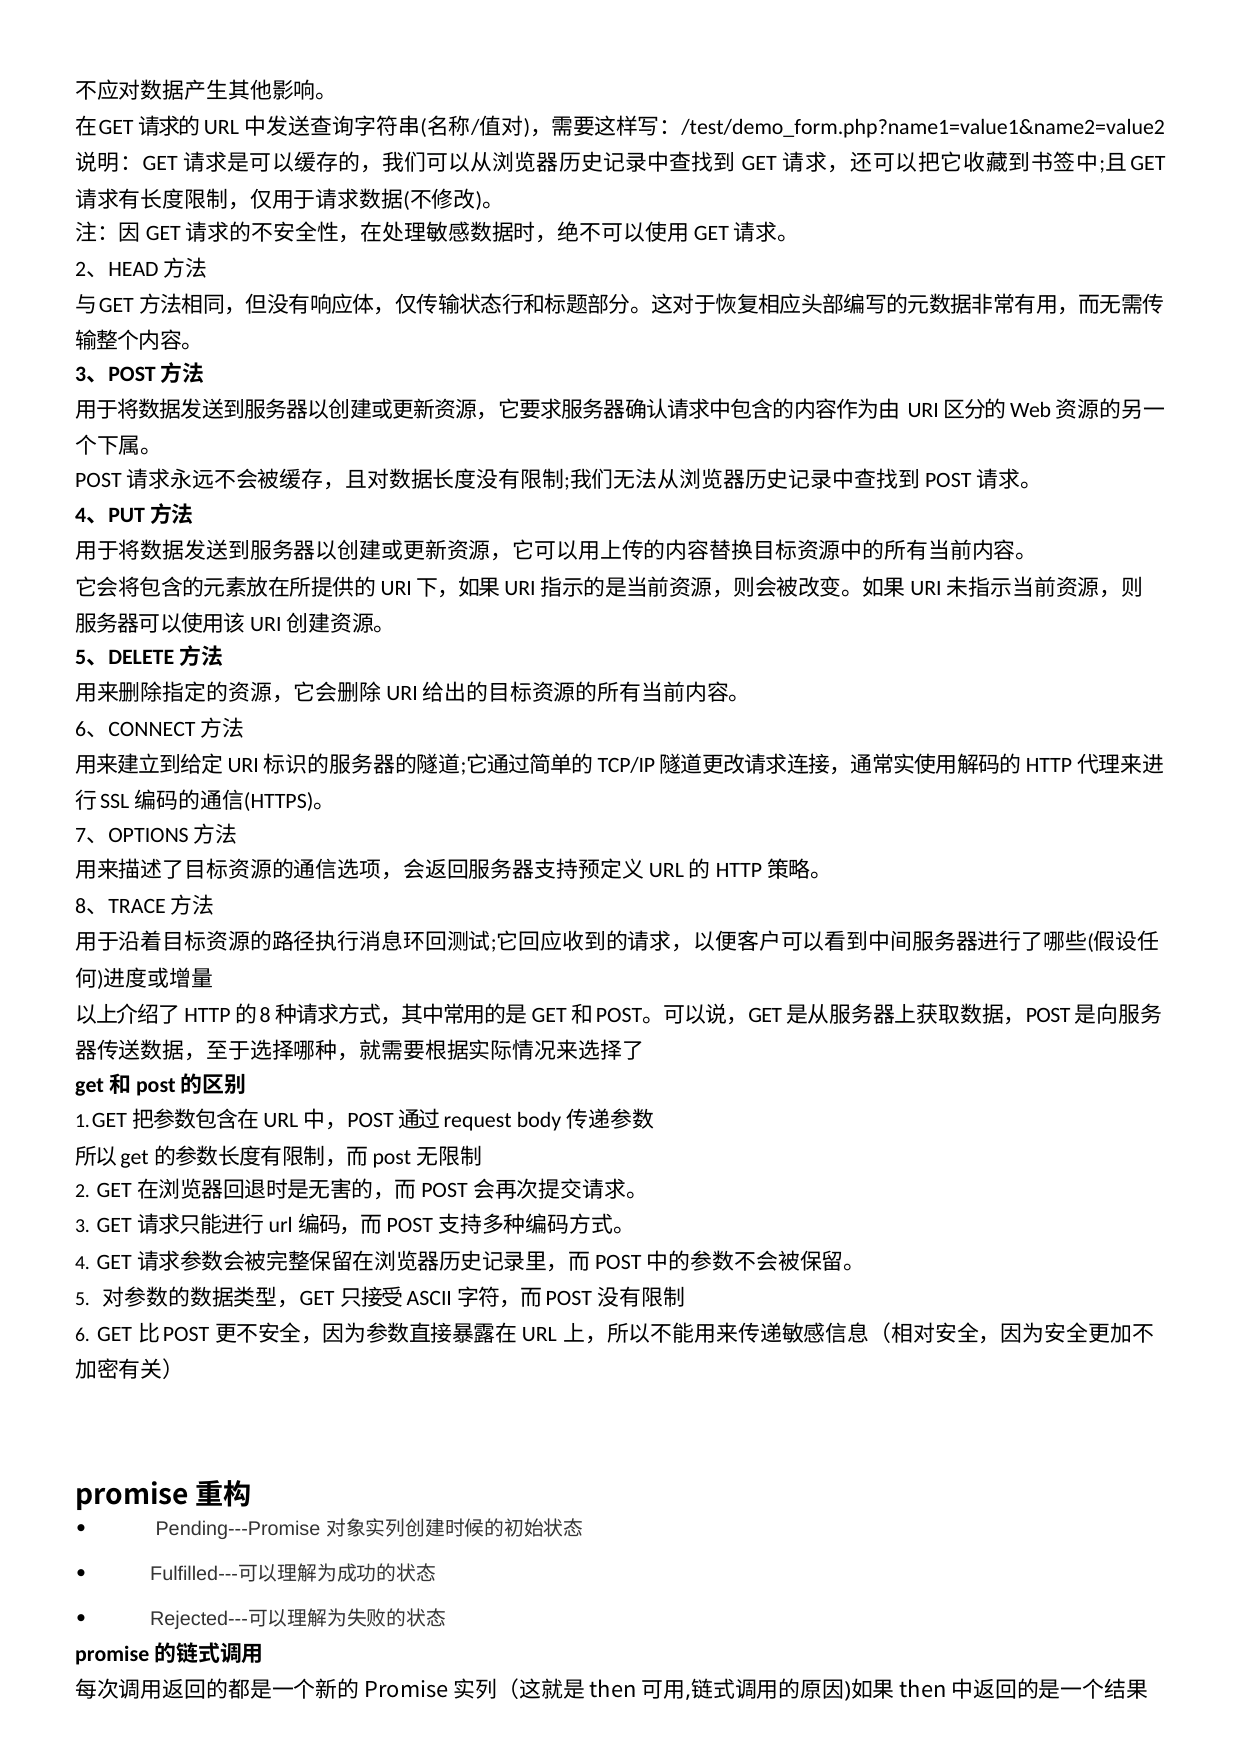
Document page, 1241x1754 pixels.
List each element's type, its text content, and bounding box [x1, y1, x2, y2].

subtitle promise 重构 [75, 1472, 1188, 1513]
list GET 比 POST 更不安全，因为参数直接暴露在 URL 上，所以不能用来传递敏感信息（相对安全，因为安全更加不加密有关） [75, 1316, 1165, 1384]
text 以上介绍了 HTTP 的 8 种请求方式，其中常用的是 GET 和 POST。可以说，GET 是从服务器上获取数据，POST 是向服务器传送数据，至于选择哪种，就需要根据实际情况来选择了 [75, 997, 1165, 1065]
text 8、TRACE 方法 [75, 888, 1188, 920]
text POST 请求永远不会被缓存，且对数据长度没有限制;我们无法从浏览器历史记录中查找到 POST 请求。 [75, 465, 1188, 493]
list Fulfilled---可以理解为成功的状态 [77, 1558, 1188, 1586]
text 用来描述了目标资源的通信选项，会返回服务器支持预定义 URL 的 HTTP 策略。 [75, 852, 1188, 884]
list 对参数的数据类型，GET 只接受 ASCII 字符，而 POST 没有限制 [75, 1280, 1188, 1311]
list GET 请求只能进行 url 编码，而 POST 支持多种编码方式。 [75, 1207, 1188, 1239]
text 它会将包含的元素放在所提供的 URI 下，如果 URI 指示的是当前资源，则会被改变。如果 URI 未指示当前资源，则服务器可以使用该 URI 创建资源。 [75, 569, 1165, 637]
list GET 把参数包含在 URL 中，POST 通过 request body 传递参数所以 get 的参数长度有限制，而 post 无限制 [75, 1102, 664, 1170]
list Pending---Promise 对象实列创建时候的初始状态 [77, 1513, 1188, 1542]
subtitle 4、PUT 方法 [75, 497, 1188, 529]
subtitle get 和 post 的区别 [75, 1070, 1188, 1098]
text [75, 73, 1188, 104]
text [75, 1672, 1165, 1704]
list GET 请求参数会被完整保留在浏览器历史记录里，而 POST 中的参数不会被保留。 [75, 1244, 1188, 1275]
subtitle 3、POST 方法 [75, 359, 1188, 387]
subtitle promise 的链式调用 [75, 1636, 1188, 1668]
text 用于沿着目标资源的路径执行消息环回测试;它回应收到的请求，以便客户可以看到中间服务器进行了哪些(假设任何)进度或增量 [75, 924, 1165, 992]
text 2、HEAD 方法 [75, 251, 1188, 282]
text 与 GET 方法相同，但没有响应体，仅传输状态行和标题部分。这对于恢复相应头部编写的元数据非常有用，而无需传输整个内容。 [75, 287, 1165, 355]
text 用来建立到给定 URI 标识的服务器的隧道;它通过简单的 TCP/IP 隧道更改请求连接，通常实使用解码的 HTTP 代理来进行 SSL 编码的通信(HTTPS)。 [75, 747, 1165, 815]
text 用于将数据发送到服务器以创建或更新资源，它要求服务器确认请求中包含的内容作为由 URI 区分的 Web 资源的另一个下属。 [75, 392, 1165, 460]
subtitle 5、DELETE 方法 [75, 642, 1188, 670]
text 7、OPTIONS 方法 [75, 819, 1188, 848]
text 6、CONNECT 方法 [75, 711, 1188, 742]
text 用于将数据发送到服务器以创建或更新资源，它可以用上传的内容替换目标资源中的所有当前内容。 [75, 533, 1188, 565]
list GET 在浏览器回退时是无害的，而 POST 会再次提交请求。 [75, 1175, 1188, 1203]
text 在 GET 请求的 URL 中发送查询字符串(名称/值对)，需要这样写：/test/demo_form.php?name1=value1&name2=value2 说明：GET 请求是可以缓存的，我们可以从浏览器历史记录中查找到 GET 请求，还可以把它收藏到书签中;且 GET 请求有长度限制，仅用于请求数据(不修改)。 [75, 109, 1165, 213]
list Rejected---可以理解为失败的状态 [77, 1602, 1188, 1631]
text 用来删除指定的资源，它会删除 URI 给出的目标资源的所有当前内容。 [75, 675, 1188, 706]
text 注：因 GET 请求的不安全性，在处理敏感数据时，绝不可以使用 GET 请求。 [75, 218, 1188, 246]
